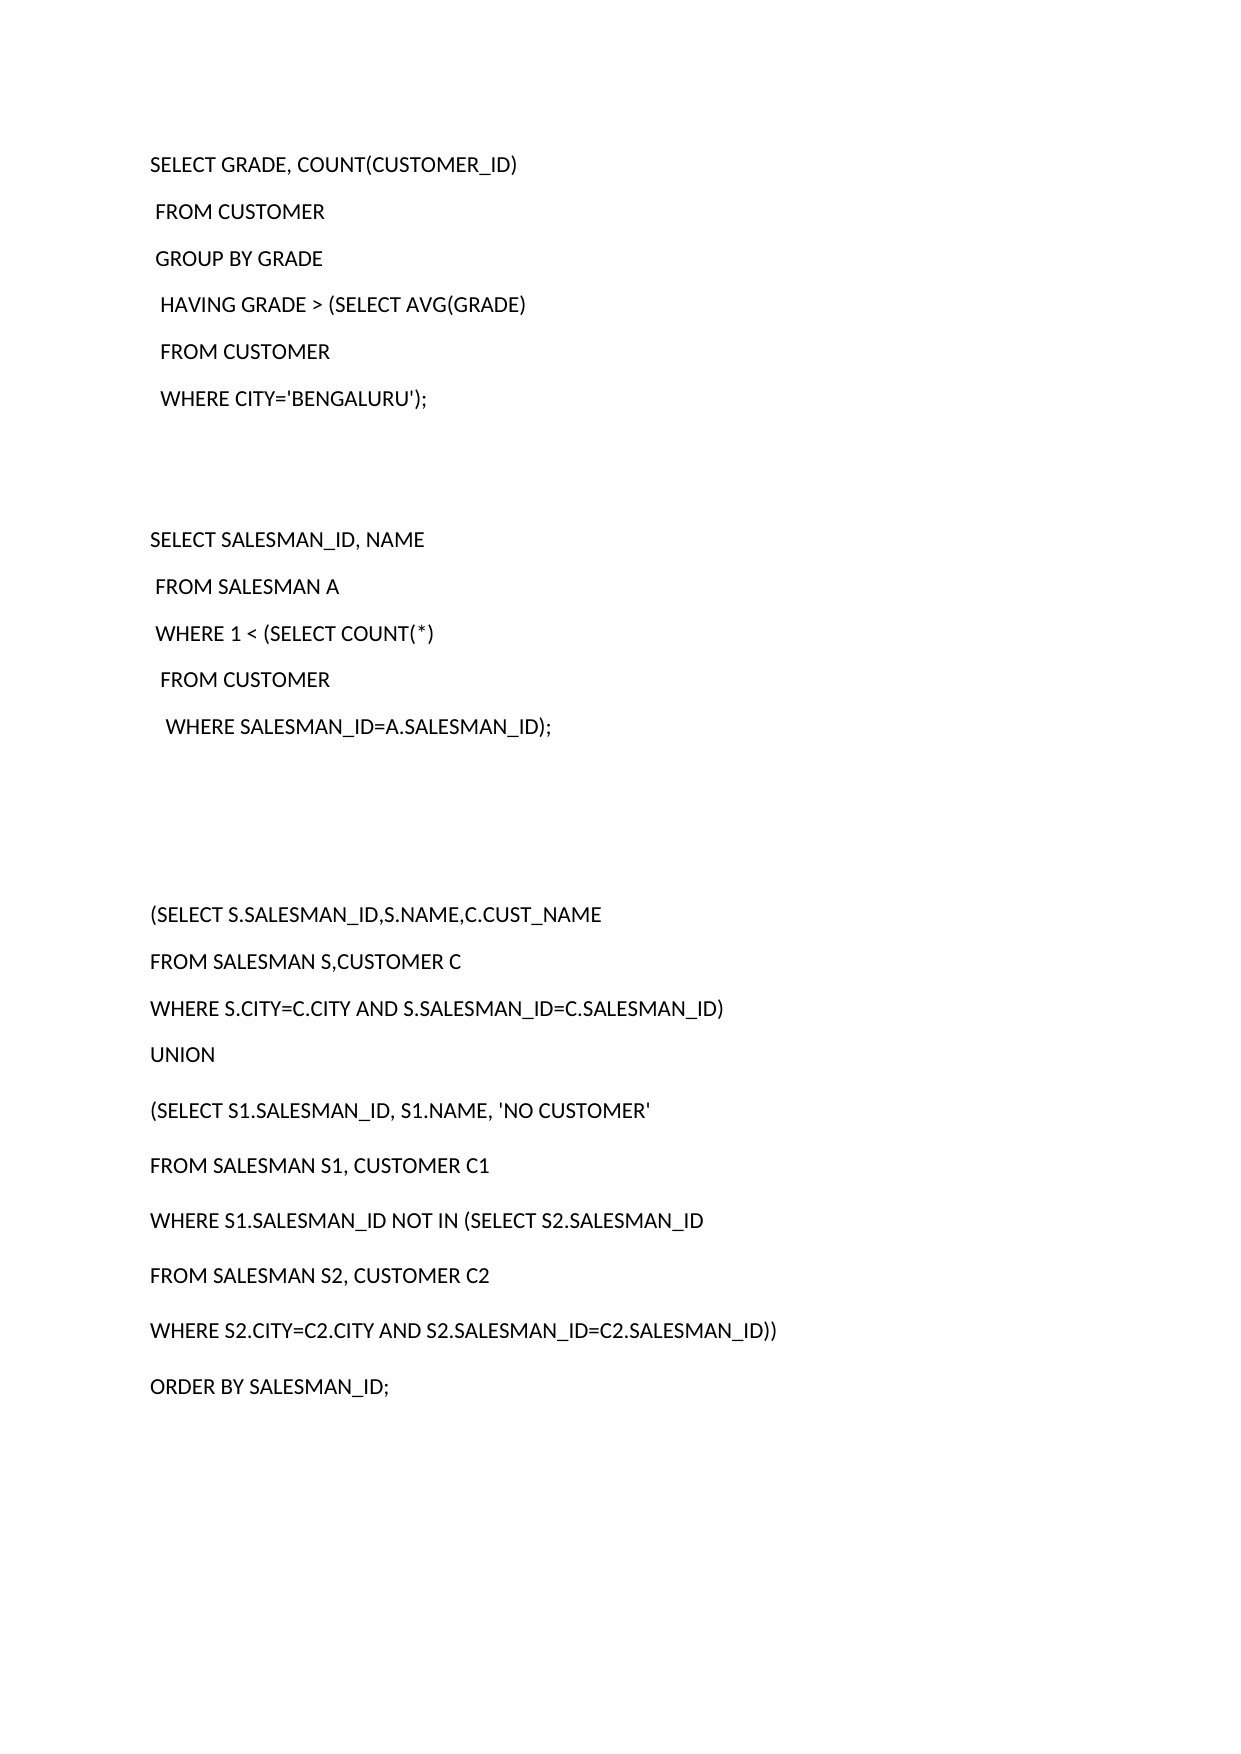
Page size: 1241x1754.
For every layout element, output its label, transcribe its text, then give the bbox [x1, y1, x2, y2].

text WHERE S1.SALESMAN_ID NOT IN (SELECT S2.SALESMAN_ID [150, 1206, 1090, 1234]
text WHERE CITY='BENGALURU'); [150, 384, 1090, 412]
text FROM SALESMAN S,CUSTOMER C [150, 947, 1090, 975]
text SELECT GRADE, COUNT(CUSTOMER_ID) [150, 150, 1090, 178]
text UNION [150, 1041, 1090, 1069]
text ORDER BY SALESMAN_ID; [150, 1372, 1090, 1400]
text HAVING GRADE > (SELECT AVG(GRADE) [150, 291, 1090, 319]
text FROM SALESMAN S2, CUSTOMER C2 [150, 1261, 1090, 1289]
text WHERE S.CITY=C.CITY AND S.SALESMAN_ID=C.SALESMAN_ID) [150, 994, 1090, 1022]
text FROM SALESMAN S1, CUSTOMER C1 [150, 1151, 1090, 1179]
text FROM CUSTOMER [150, 666, 1090, 694]
text (SELECT S.SALESMAN_ID,S.NAME,C.CUST_NAME [150, 900, 1090, 928]
text (SELECT S1.SALESMAN_ID, S1.NAME, 'NO CUSTOMER' [150, 1096, 1090, 1124]
text FROM CUSTOMER [150, 337, 1090, 366]
text WHERE SALESMAN_ID=A.SALESMAN_ID); [150, 712, 1090, 741]
text WHERE S2.CITY=C2.CITY AND S2.SALESMAN_ID=C2.SALESMAN_ID)) [150, 1317, 1090, 1345]
text SELECT SALESMAN_ID, NAME [150, 525, 1090, 553]
text FROM CUSTOMER [150, 197, 1090, 225]
text FROM SALESMAN A [150, 572, 1090, 600]
text WHERE 1 < (SELECT COUNT(*) [150, 619, 1090, 647]
text GROUP BY GRADE [150, 244, 1090, 272]
